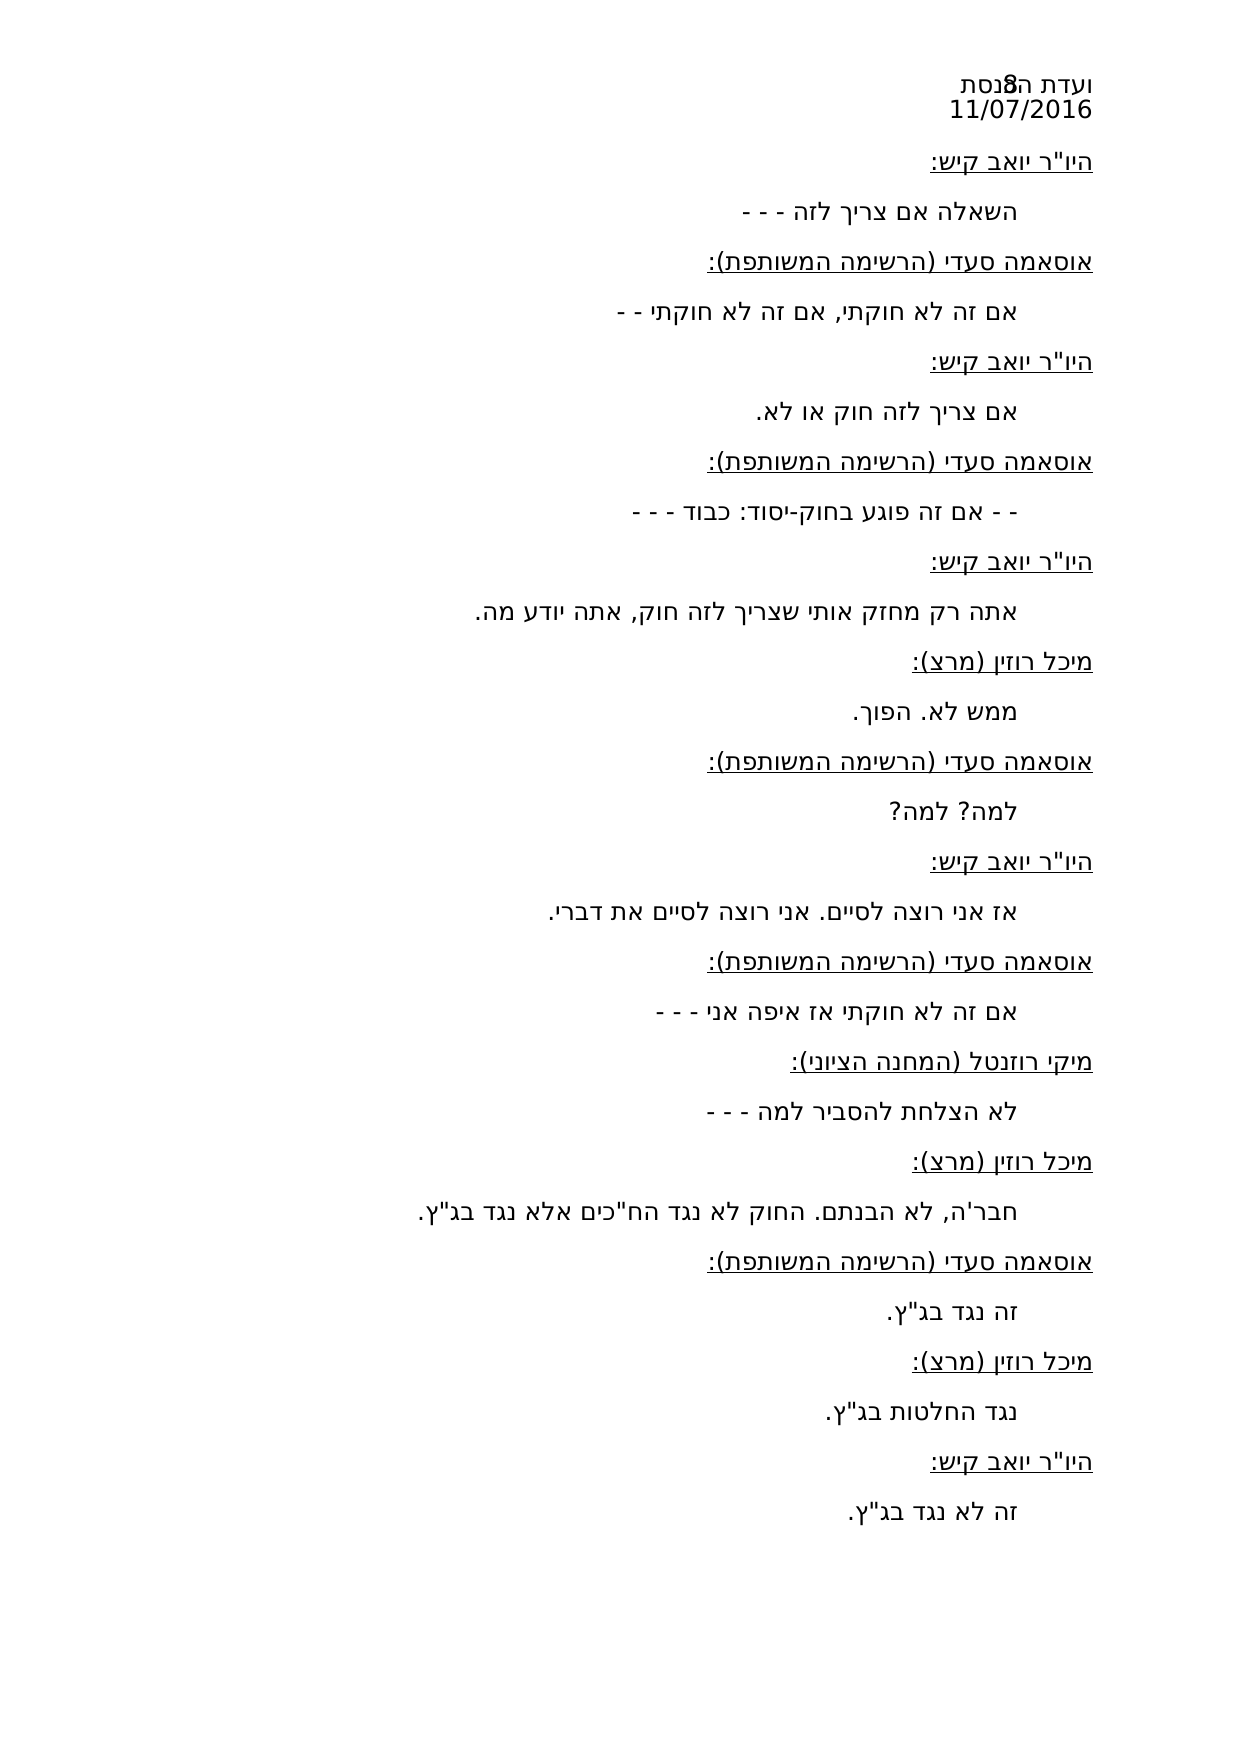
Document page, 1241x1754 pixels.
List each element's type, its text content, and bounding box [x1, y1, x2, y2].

text לא הצלחת להסביר למה - - - [147, 1100, 1093, 1125]
text מיכל רוזין (מרצ): [147, 650, 1093, 675]
text מיכל רוזין (מרצ): [147, 1150, 1093, 1175]
text אתה רק מחזק אותי שצריך לזה חוק, אתה יודע מה. [147, 600, 1093, 625]
text - - אם זה פוגע בחוק-יסוד: כבוד - - - [147, 500, 1093, 525]
text אוסאמה סעדי (הרשימה המשותפת): [147, 450, 1093, 475]
text מיכל רוזין (מרצ): [147, 1350, 1093, 1375]
text אז אני רוצה לסיים. אני רוצה לסיים את דברי. [147, 900, 1093, 925]
text אם זה לא חוקתי, אם זה לא חוקתי - - [147, 300, 1093, 325]
text היו"ר יואב קיש: [147, 850, 1093, 875]
text חבר'ה, לא הבנתם. החוק לא נגד הח"כים אלא נגד בג"ץ. [147, 1200, 1093, 1225]
text אוסאמה סעדי (הרשימה המשותפת): [147, 950, 1093, 975]
text השאלה אם צריך לזה - - - [147, 200, 1093, 225]
text היו"ר יואב קיש: [147, 1450, 1093, 1475]
text נגד החלטות בג"ץ. [147, 1400, 1093, 1425]
text היו"ר יואב קיש: [147, 350, 1093, 375]
text זה לא נגד בג"ץ. [147, 1500, 1093, 1525]
text אם צריך לזה חוק או לא. [147, 400, 1093, 425]
text אוסאמה סעדי (הרשימה המשותפת): [147, 750, 1093, 775]
text אוסאמה סעדי (הרשימה המשותפת): [147, 250, 1093, 275]
text אם זה לא חוקתי אז איפה אני - - - [147, 1000, 1093, 1025]
text מיקי רוזנטל (המחנה הציוני): [147, 1050, 1093, 1075]
text ממש לא. הפוך. [147, 700, 1093, 725]
text היו"ר יואב קיש: [147, 150, 1093, 175]
text היו"ר יואב קיש: [147, 550, 1093, 575]
text אוסאמה סעדי (הרשימה המשותפת): [147, 1250, 1093, 1275]
text זה נגד בג"ץ. [147, 1300, 1093, 1325]
text למה? למה? [147, 800, 1093, 825]
